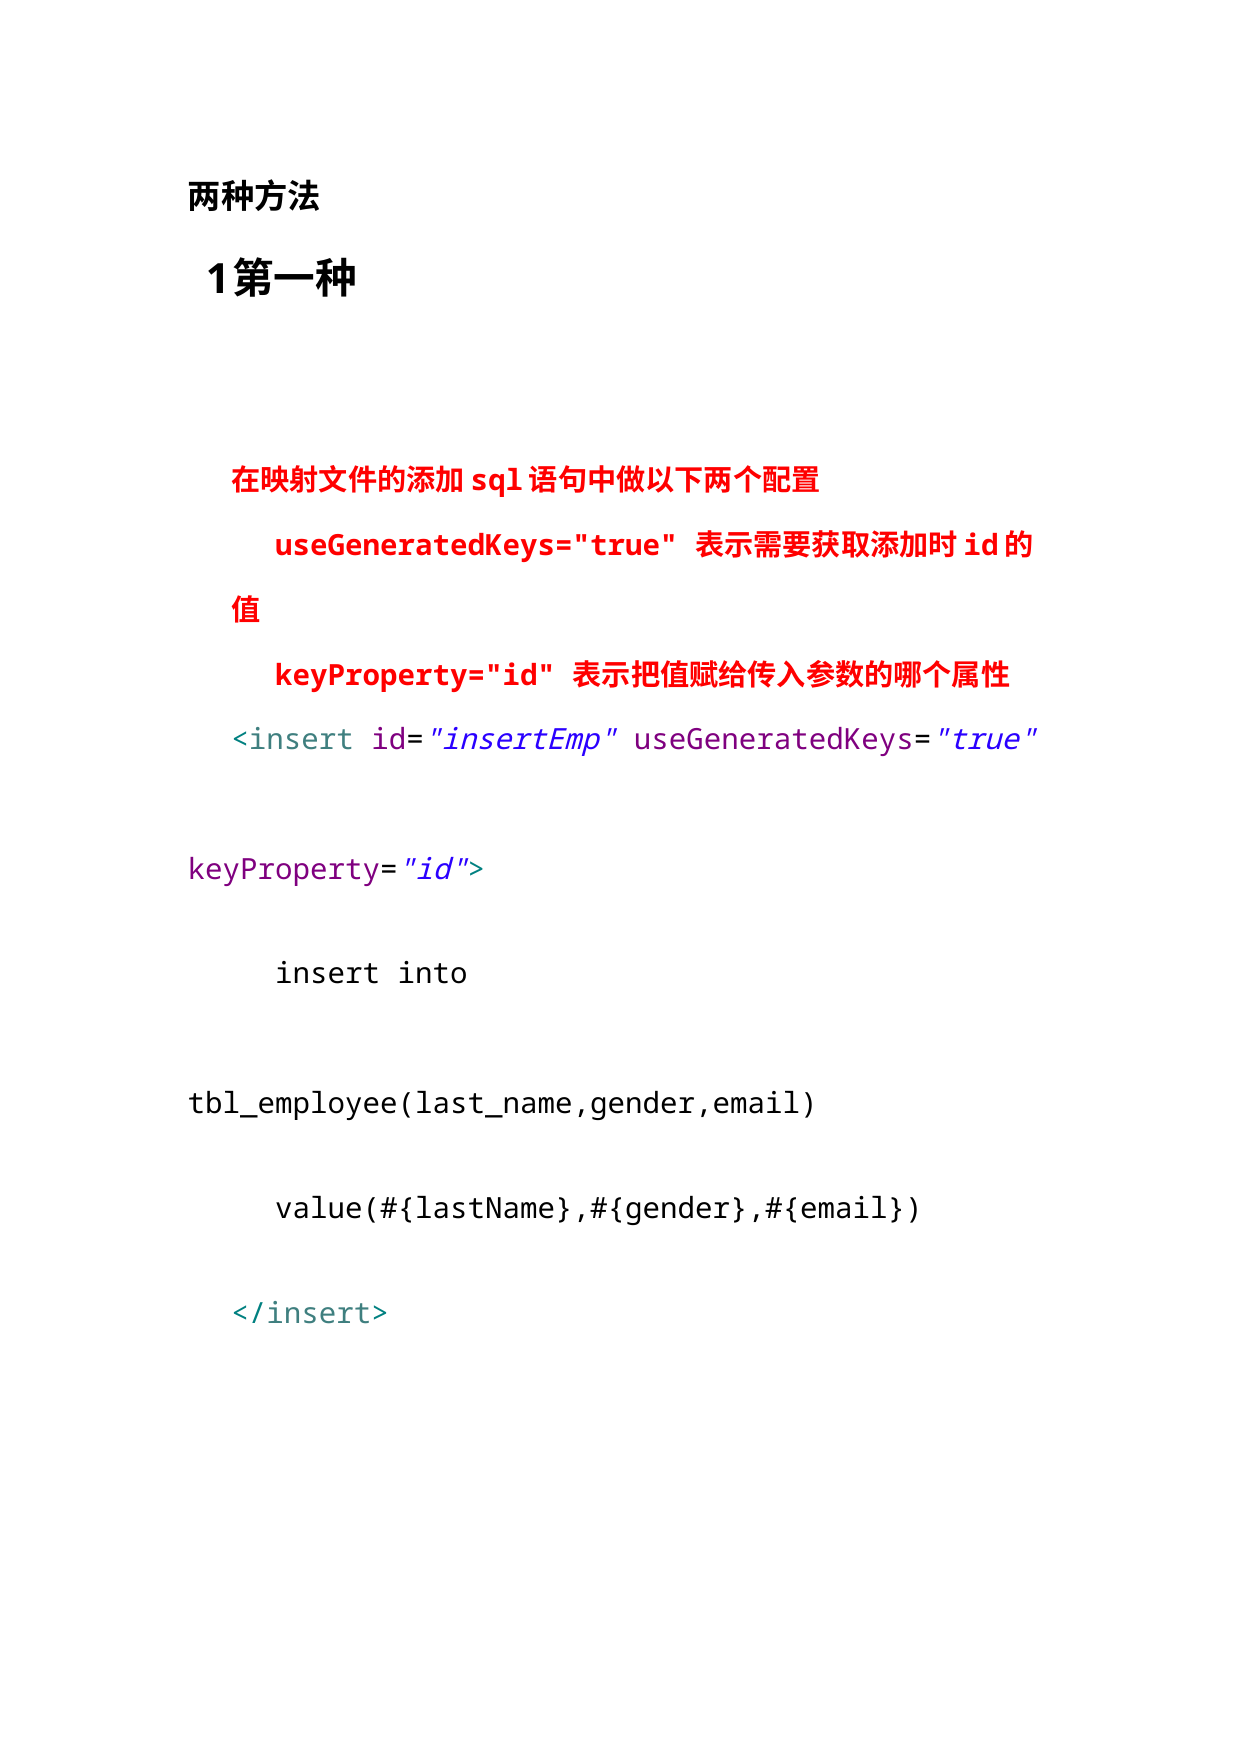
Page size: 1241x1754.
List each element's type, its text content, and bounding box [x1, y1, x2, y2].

text keyProperty="id" 表示把值赋给传入参数的哪个属性 [187, 641, 1053, 706]
subtitle 第一种 [217, 243, 1053, 308]
text 两种方法 [187, 162, 1053, 227]
text useGeneratedKeys="true" 表示需要获取添加时id的值 [231, 511, 1053, 641]
text <insert id="insertEmp" useGeneratedKeys="true" keyProperty="id"> [187, 706, 1053, 901]
text value(#{lastName},#{gender},#{email}) [187, 1175, 1053, 1240]
text </insert> [187, 1279, 1053, 1344]
text insert into tbl_employee(last_name,gender,email) [187, 940, 1053, 1135]
text 在映射文件的添加sql语句中做以下两个配置 [231, 446, 1053, 511]
